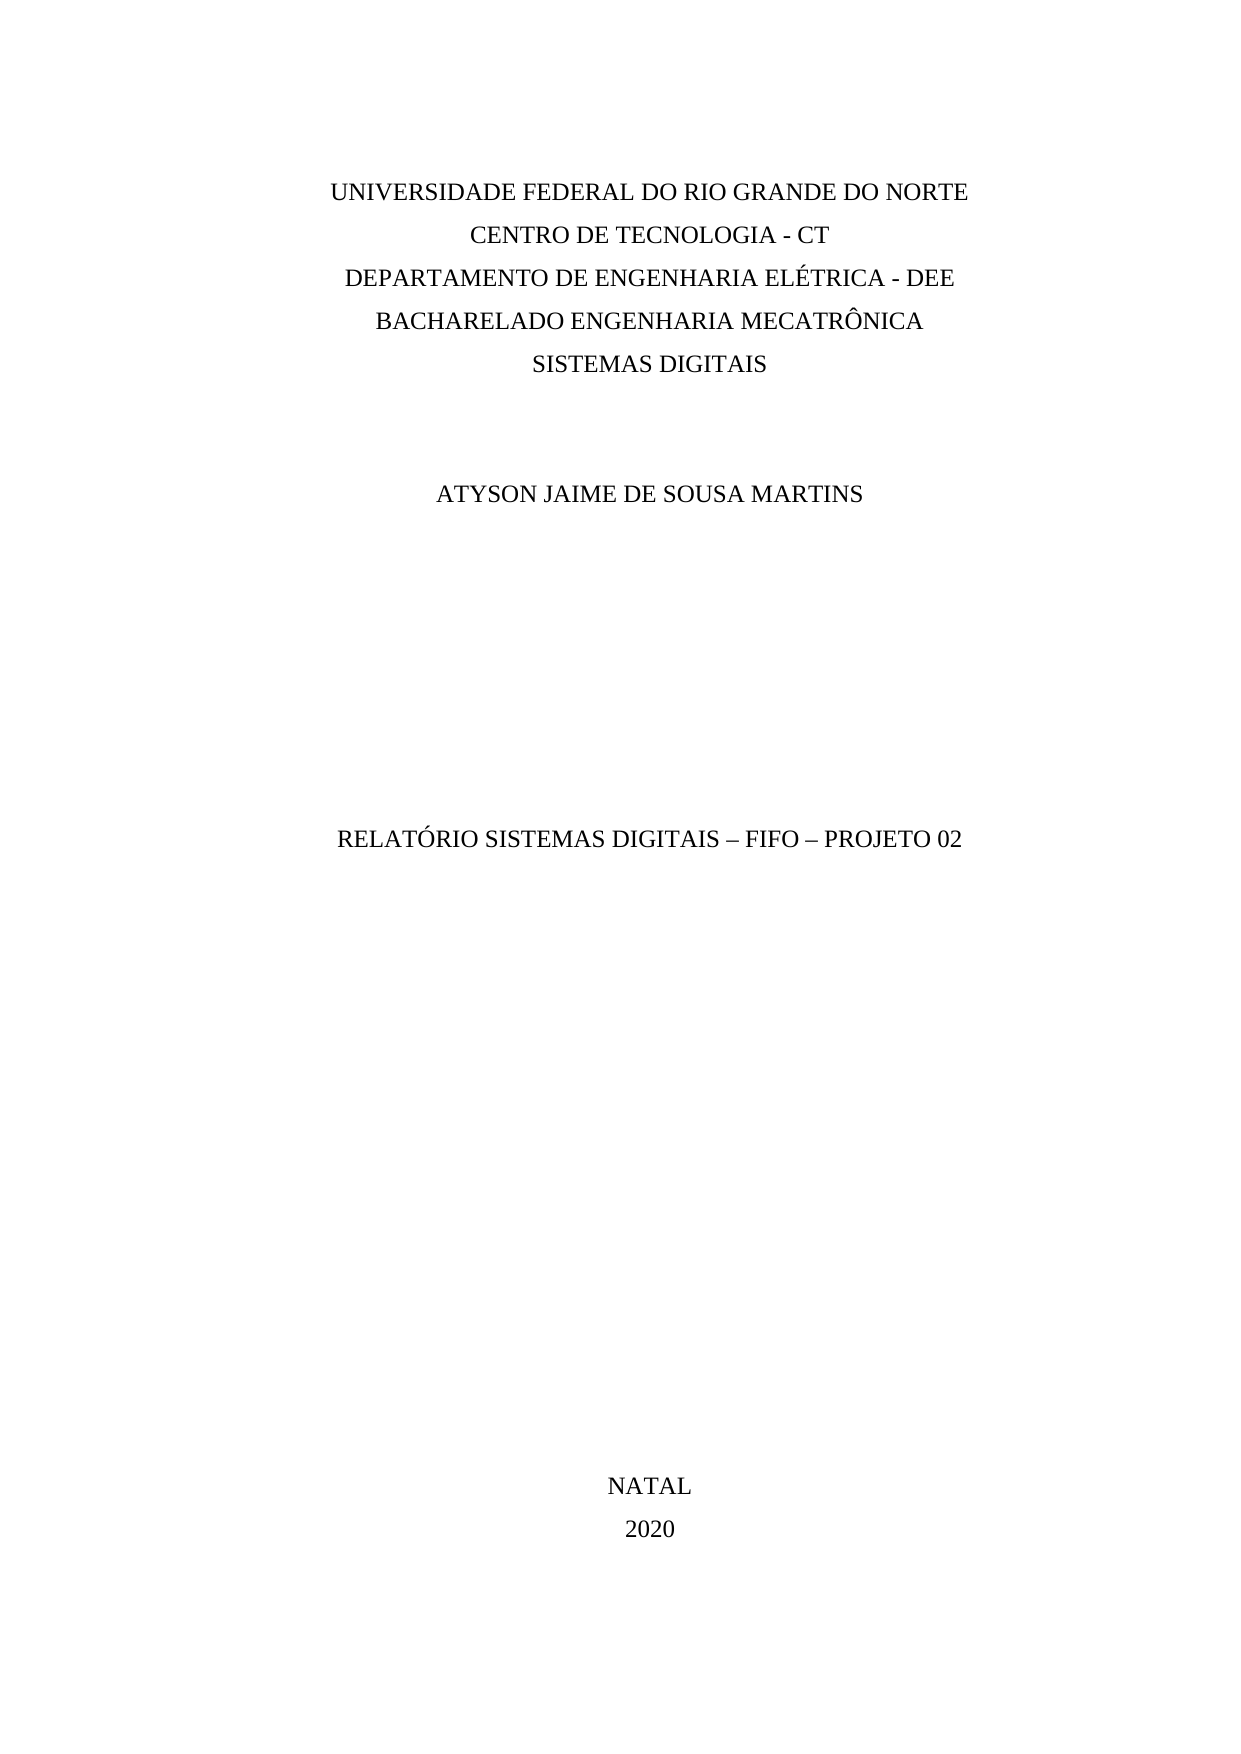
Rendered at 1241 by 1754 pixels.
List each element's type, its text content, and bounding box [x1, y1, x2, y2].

text RELATÓRIO SISTEMAS DIGITAIS – FIFO – PROJETO 02 [177, 824, 1122, 853]
text 2020 [177, 1514, 1122, 1543]
text ATYSON JAIME DE SOUSA MARTINS [177, 479, 1122, 508]
text NATAL [177, 1471, 1122, 1499]
text BACHARELADO ENGENHARIA MECATRÔNICA [177, 306, 1122, 335]
text DEPARTAMENTO DE ENGENHARIA ELÉTRICA - DEE [177, 263, 1122, 292]
text SISTEMAS DIGITAIS [177, 349, 1122, 378]
text CENTRO DE TECNOLOGIA - CT [177, 220, 1122, 249]
text UNIVERSIDADE FEDERAL DO RIO GRANDE DO NORTE [177, 177, 1122, 206]
